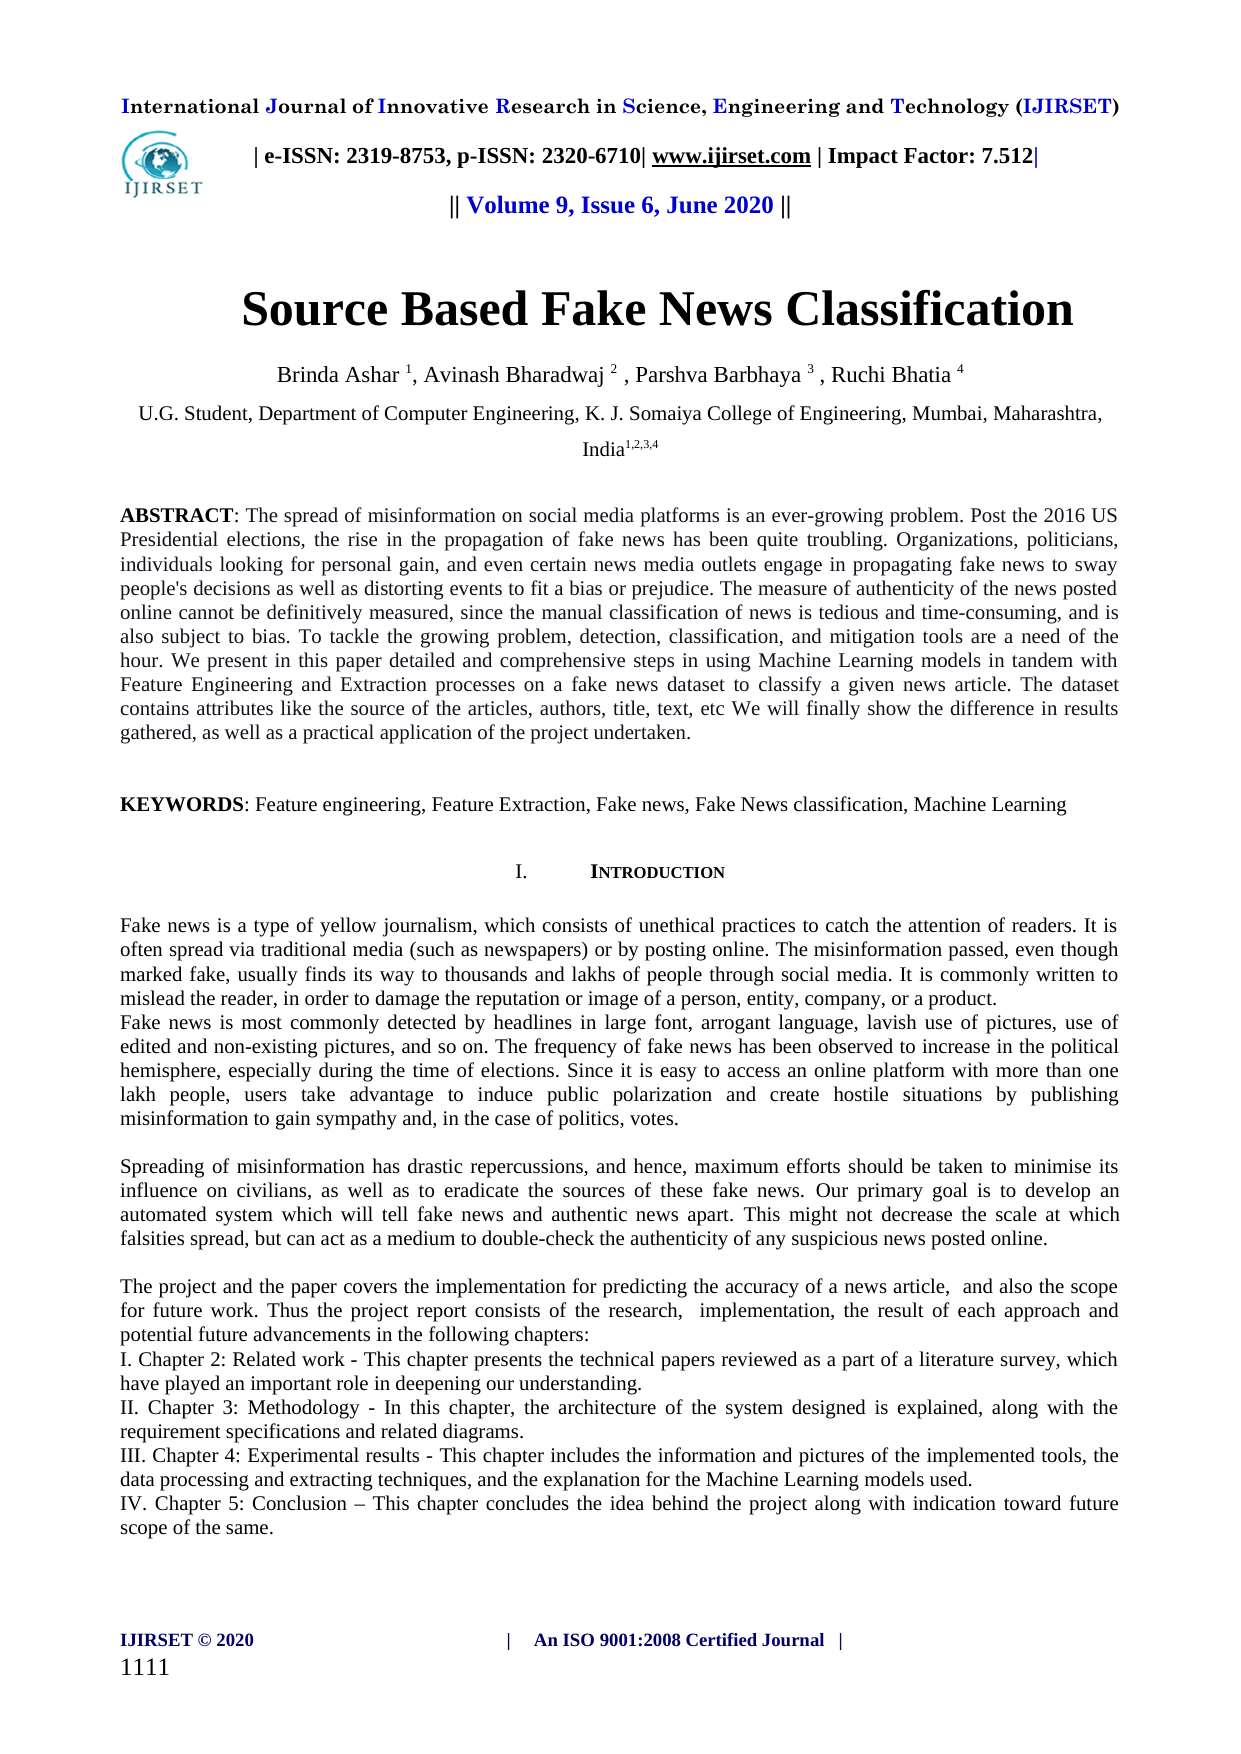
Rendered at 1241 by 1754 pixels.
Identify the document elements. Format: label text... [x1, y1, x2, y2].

text III. Chapter 4: Experimental results - This chapter includes the information and pictures of the implemented tools, the data processing and extracting techniques, and the explanation for the Machine Learning models used. [120, 1443, 1120, 1491]
text U.G. Student, Department of Computer Engineering, K. J. Somaiya College of Engineering, Mumbai, Maharashtra, India1,2,3,4 [120, 401, 1120, 461]
text Source Based Fake News Classification [120, 279, 1120, 336]
text ABSTRACT: The spread of misinformation on social media platforms is an ever-growing problem. Post the 2016 US Presidential elections, the rise in the propagation of fake news has been quite troubling. Organizations, politicians, individuals looking for personal gain, and even certain news media outlets engage in propagating fake news to sway people's decisions as well as distorting events to fit a bias or prejudice. The measure of authenticity of the news posted online cannot be definitively measured, since the manual classification of news is tedious and time-consuming, and is also subject to bias. To tackle the growing problem, detection, classification, and mitigation tools are a need of the hour. We present in this paper detailed and comprehensive steps in using Machine Learning models in tandem with Feature Engineering and Extraction processes on a fake news dataset to classify a given news article. The dataset contains attributes like the source of the articles, authors, title, text, etc We will finally show the difference in results gathered, as well as a practical application of the project undertaken. [120, 503, 1120, 744]
text Fake news is most commonly detected by headlines in large font, arrogant language, lavish use of pictures, use of edited and non-existing pictures, and so on. The frequency of fake news has been observed to increase in the political hemisphere, especially during the time of elections. Since it is easy to access an online platform with more than one lakh people, users take advantage to induce public polarization and create hostile situations by publishing misinformation to gain sympathy and, in the case of politics, votes. [120, 1009, 1120, 1130]
text II. Chapter 3: Methodology - In this chapter, the architecture of the system designed is explained, along with the requirement specifications and related diagrams. [120, 1394, 1120, 1443]
picture [118, 128, 207, 202]
text Fake news is a type of yellow journalism, which consists of unethical practices to catch the attention of readers. It is often spread via traditional media (such as newspapers) or by posting online. The misinformation passed, even though marked fake, usually finds its way to thousands and lakhs of people through social media. It is commonly written to mislead the reader, in order to damage the reputation or image of a person, entity, company, or a product. [120, 913, 1120, 1009]
list Introduction [120, 859, 1120, 883]
text KEYWORDS: Feature engineering, Feature Extraction, Fake news, Fake News classification, Machine Learning [120, 792, 1120, 816]
text Brinda Ashar 1, Avinash Bharadwaj 2 , Parshva Barbhaya 3 , Ruchi Bhatia 4 [120, 361, 1120, 388]
text IV. Chapter 5: Conclusion – This chapter concludes the idea behind the project along with indication toward future scope of the same. [120, 1491, 1120, 1539]
text The project and the paper covers the implementation for predicting the accuracy of a news article, and also the scope for future work. Thus the project report consists of the research, implementation, the result of each approach and potential future advancements in the following chapters: [120, 1274, 1120, 1346]
text Spreading of misinformation has drastic repercussions, and hence, maximum efforts should be taken to minimise its influence on civilians, as well as to eradicate the sources of these fake news. Our primary goal is to develop an automated system which will tell fake news and authentic news apart. This might not decrease the scale at which falsities spread, but can act as a medium to double-check the authenticity of any suspicious news posted online. [120, 1154, 1120, 1250]
text I. Chapter 2: Related work - This chapter presents the technical papers reviewed as a part of a literature survey, which have played an important role in deepening our understanding. [120, 1346, 1120, 1394]
